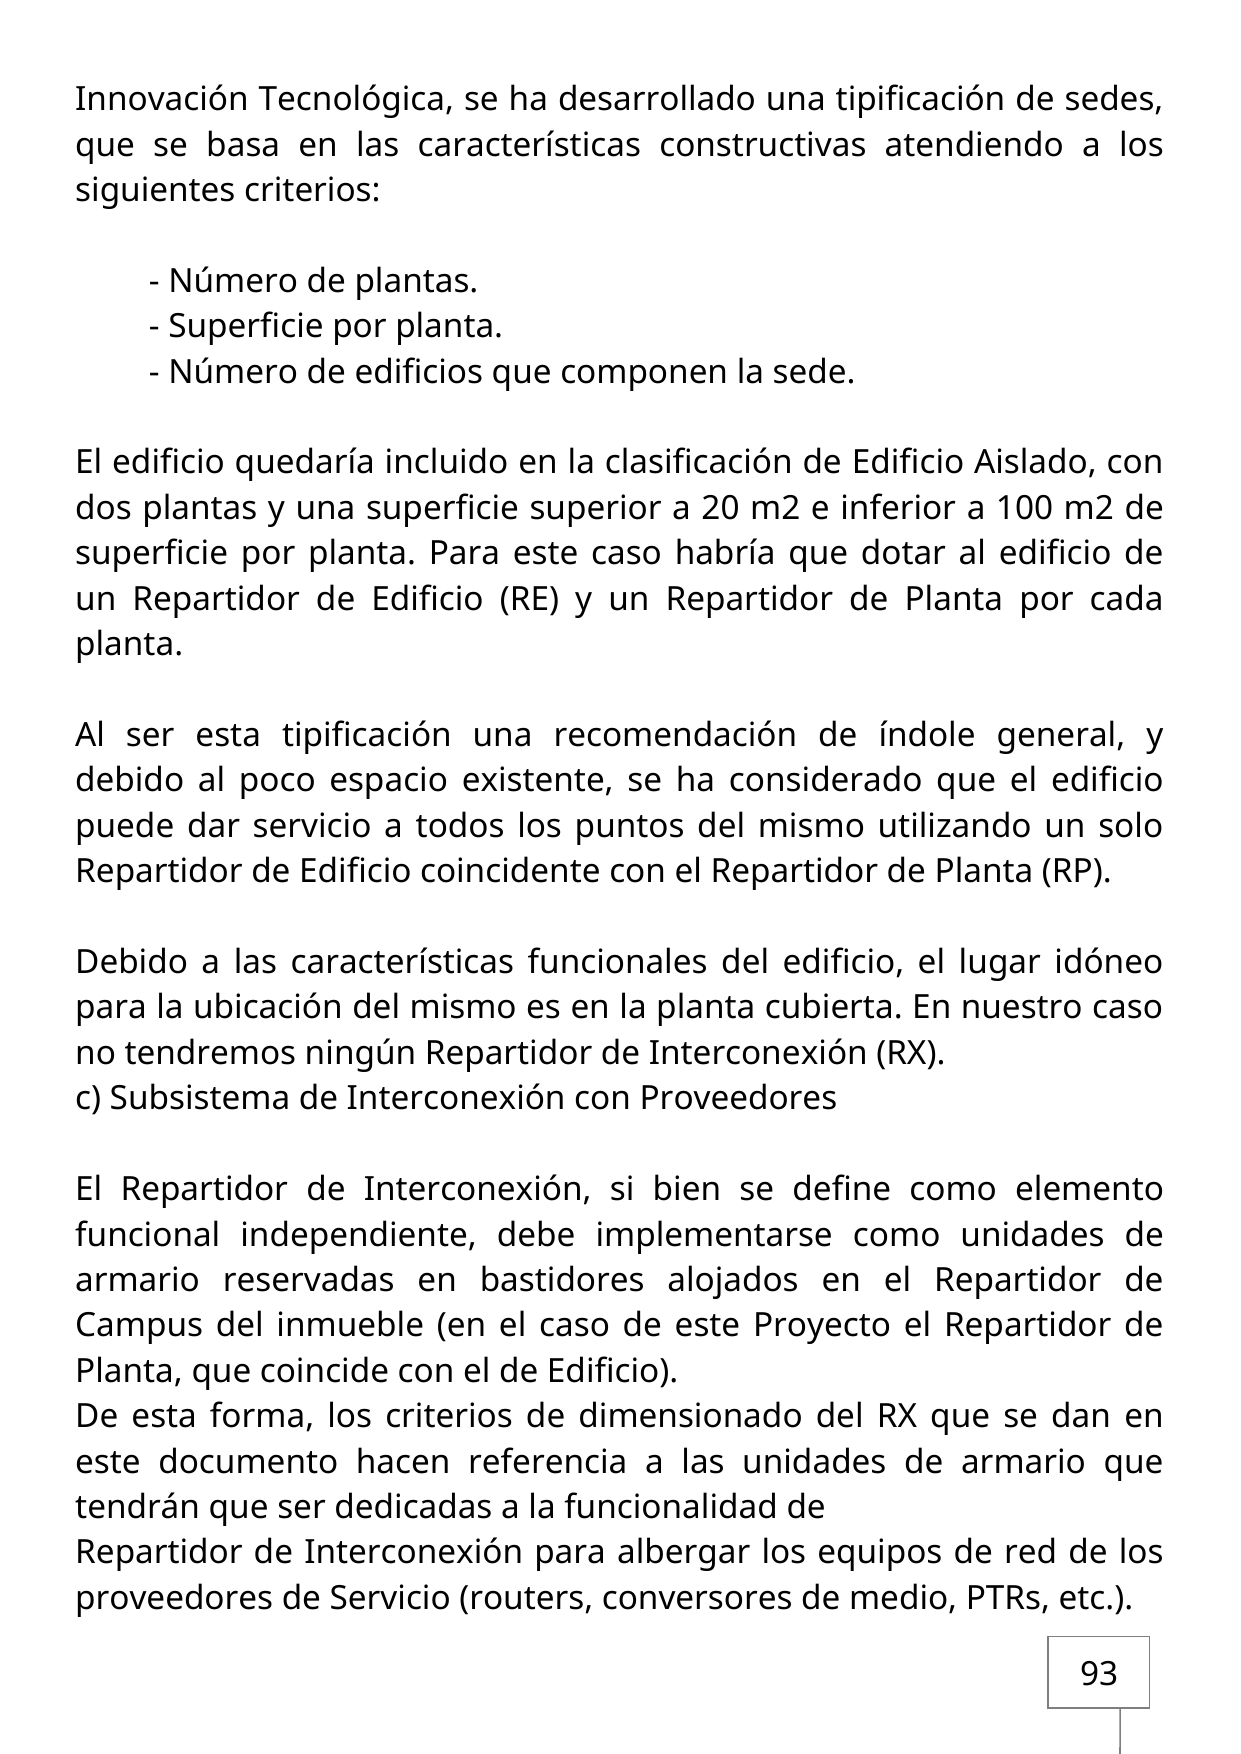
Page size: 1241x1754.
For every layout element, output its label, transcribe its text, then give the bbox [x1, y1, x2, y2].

text Repartidor de Interconexión para albergar los equipos de red de los proveedores de Servicio (routers, conversores de medio, PTRs, etc.). [75, 1528, 1165, 1619]
text - Superficie por planta. [75, 302, 1165, 347]
text Debido a las características funcionales del edificio, el lugar idóneo para la ubicación del mismo es en la planta cubierta. En nuestro caso no tendremos ningún Repartidor de Interconexión (RX). [75, 938, 1165, 1074]
text Innovación Tecnológica, se ha desarrollado una tipificación de sedes, que se basa en las características constructivas atendiendo a los siguientes criterios: [75, 75, 1165, 211]
text Al ser esta tipificación una recomendación de índole general, y debido al poco espacio existente, se ha considerado que el edificio puede dar servicio a todos los puntos del mismo utilizando un solo Repartidor de Edificio coincidente con el Repartidor de Planta (RP). [75, 711, 1165, 892]
text - Número de edificios que componen la sede. [75, 347, 1165, 393]
text - Número de plantas. [75, 257, 1165, 302]
text El edificio quedaría incluido en la clasificación de Edificio Aislado, con dos plantas y una superficie superior a 20 m2 e inferior a 100 m2 de superficie por planta. Para este caso habría que dotar al edificio de un Repartidor de Edificio (RE) y un Repartidor de Planta por cada planta. [75, 438, 1165, 665]
text c) Subsistema de Interconexión con Proveedores [75, 1074, 1165, 1119]
text El Repartidor de Interconexión, si bien se define como elemento funcional independiente, debe implementarse como unidades de armario reservadas en bastidores alojados en el Repartidor de Campus del inmueble (en el caso de este Proyecto el Repartidor de Planta, que coincide con el de Edificio). [75, 1165, 1165, 1392]
text De esta forma, los criterios de dimensionado del RX que se dan en este documento hacen referencia a las unidades de armario que tendrán que ser dedicadas a la funcionalidad de [75, 1392, 1165, 1528]
